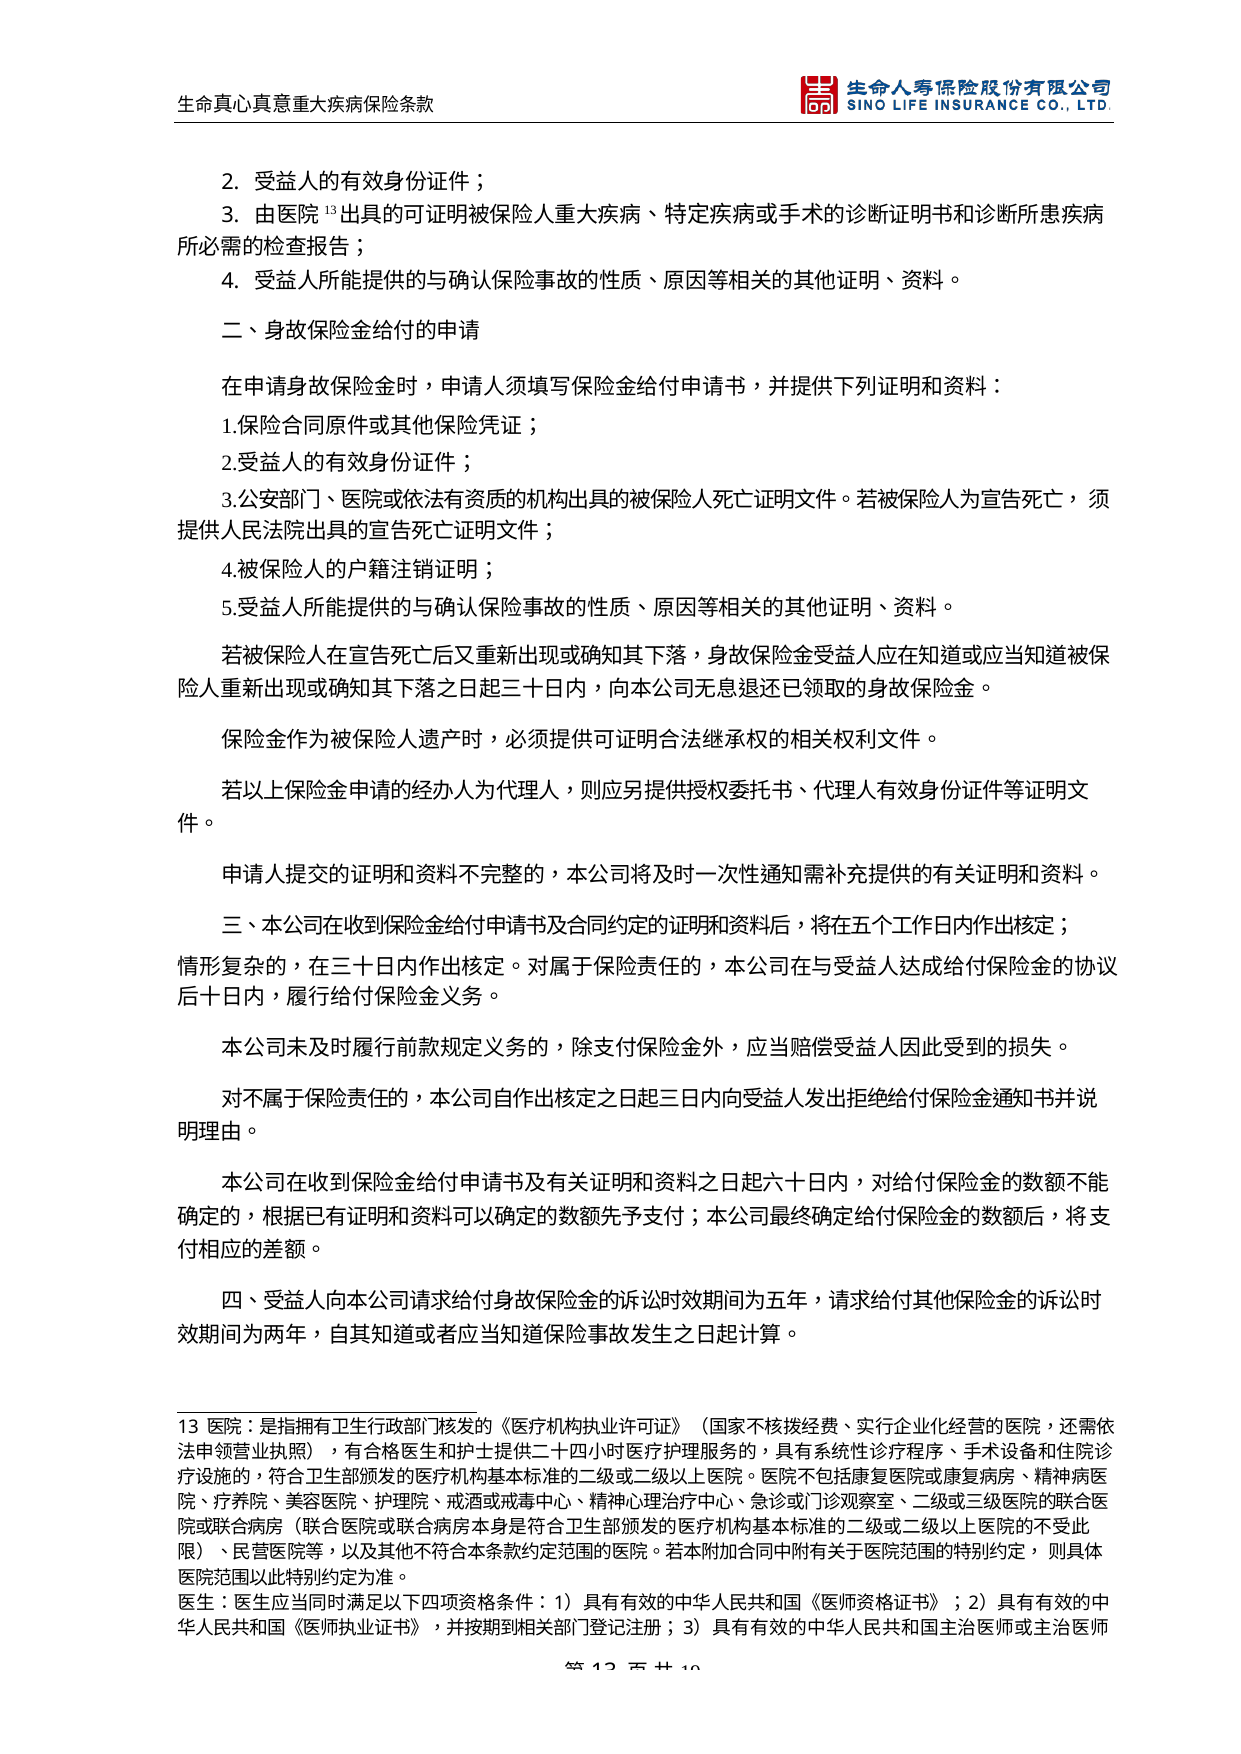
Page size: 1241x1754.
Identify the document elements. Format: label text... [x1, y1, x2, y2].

text 4.被保险人的户籍注销证明； [221, 554, 1134, 584]
text 申请人提交的证明和资料不完整的，本公司将及时一次性通知需补充提供的有关证明和资料。三、本公司在收到保险金给付申请书及合同约定的证明和资料后，将在五个工作日内作出核定； [221, 859, 1122, 939]
text 在申请身故保险金时，申请人须填写保险金给付申请书，并提供下列证明和资料： [221, 371, 1134, 401]
text 保险金作为被保险人遗产时，必须提供可证明合法继承权的相关权利文件。 [221, 724, 1134, 754]
text 后十日内，履行给付保险金义务。 [177, 981, 1134, 1011]
text 1.保险合同原件或其他保险凭证； [221, 409, 1134, 439]
list 受益人的有效身份证件； [177, 166, 1134, 195]
list 由医院13出具的可证明被保险人重大疾病、特定疾病或手术的诊断证明书和诊断所患疾病所必需的检查报告； [177, 198, 1111, 261]
text 情形复杂的，在三十日内作出核定。对属于保险责任的，本公司在与受益人达成给付保险金的协议 [177, 960, 1134, 977]
list 受益人所能提供的与确认保险事故的性质、原因等相关的其他证明、资料。二、身故保险金给付的申请 [221, 265, 976, 345]
text 若以上保险金申请的经办人为代理人，则应另提供授权委托书、代理人有效身份证件等证明文件。 [177, 775, 1111, 838]
text 本公司未及时履行前款规定义务的，除支付保险金外，应当赔偿受益人因此受到的损失。 [221, 1032, 1134, 1062]
text 2.受益人的有效身份证件； [221, 447, 1134, 476]
list 医院：是指拥有卫生行政部门核发的《医疗机构执业许可证》（国家不核拨经费、实行企业化经营的医院，还需依法申领营业执照），有合格医生和护士提供二十四小时医疗护理服务的，具有系统性诊疗程序、手术设备和住院诊疗设施的，符合卫生部颁发的医疗机构基本标准的二级或二级以上医院。医院不包括康复医院或康复病房、精神病医院、疗养院、美容医院、护理院、戒酒或戒毒中心、精神心理治疗中心、急诊或门诊观察室、二级或三级医院的联合医院或联合病房（联合医院或联合病房本身是符合卫生部颁发的医疗机构基本标准的二级或二级以上医院的不受此限）、民营医院等，以及其他不符合本条款约定范围的医院。若本附加合同中附有关于医院范围的特别约定， 则具体医院范围以此特别约定为准。 [177, 1414, 1120, 1589]
text 对不属于保险责任的，本公司自作出核定之日起三日内向受益人发出拒绝给付保险金通知书并说明理由。 [177, 1083, 1111, 1146]
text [177, 1589, 1111, 1639]
picture [800, 76, 1111, 114]
text 3.公安部门、医院或依法有资质的机构出具的被保险人死亡证明文件。若被保险人为宣告死亡， 须提供人民法院出具的宣告死亡证明文件； [177, 484, 1122, 545]
text 5.受益人所能提供的与确认保险事故的性质、原因等相关的其他证明、资料。 [221, 592, 1134, 621]
text 若被保险人在宣告死亡后又重新出现或确知其下落，身故保险金受益人应在知道或应当知道被保险人重新出现或确知其下落之日起三十日内，向本公司无息退还已领取的身故保险金。 [177, 640, 1111, 703]
text 本公司在收到保险金给付申请书及有关证明和资料之日起六十日内，对给付保险金的数额不能确定的，根据已有证明和资料可以确定的数额先予支付；本公司最终确定给付保险金的数额后，将支付相应的差额。 [177, 1167, 1111, 1264]
text 四、受益人向本公司请求给付身故保险金的诉讼时效期间为五年，请求给付其他保险金的诉讼时效期间为两年，自其知道或者应当知道保险事故发生之日起计算。 [177, 1285, 1111, 1348]
